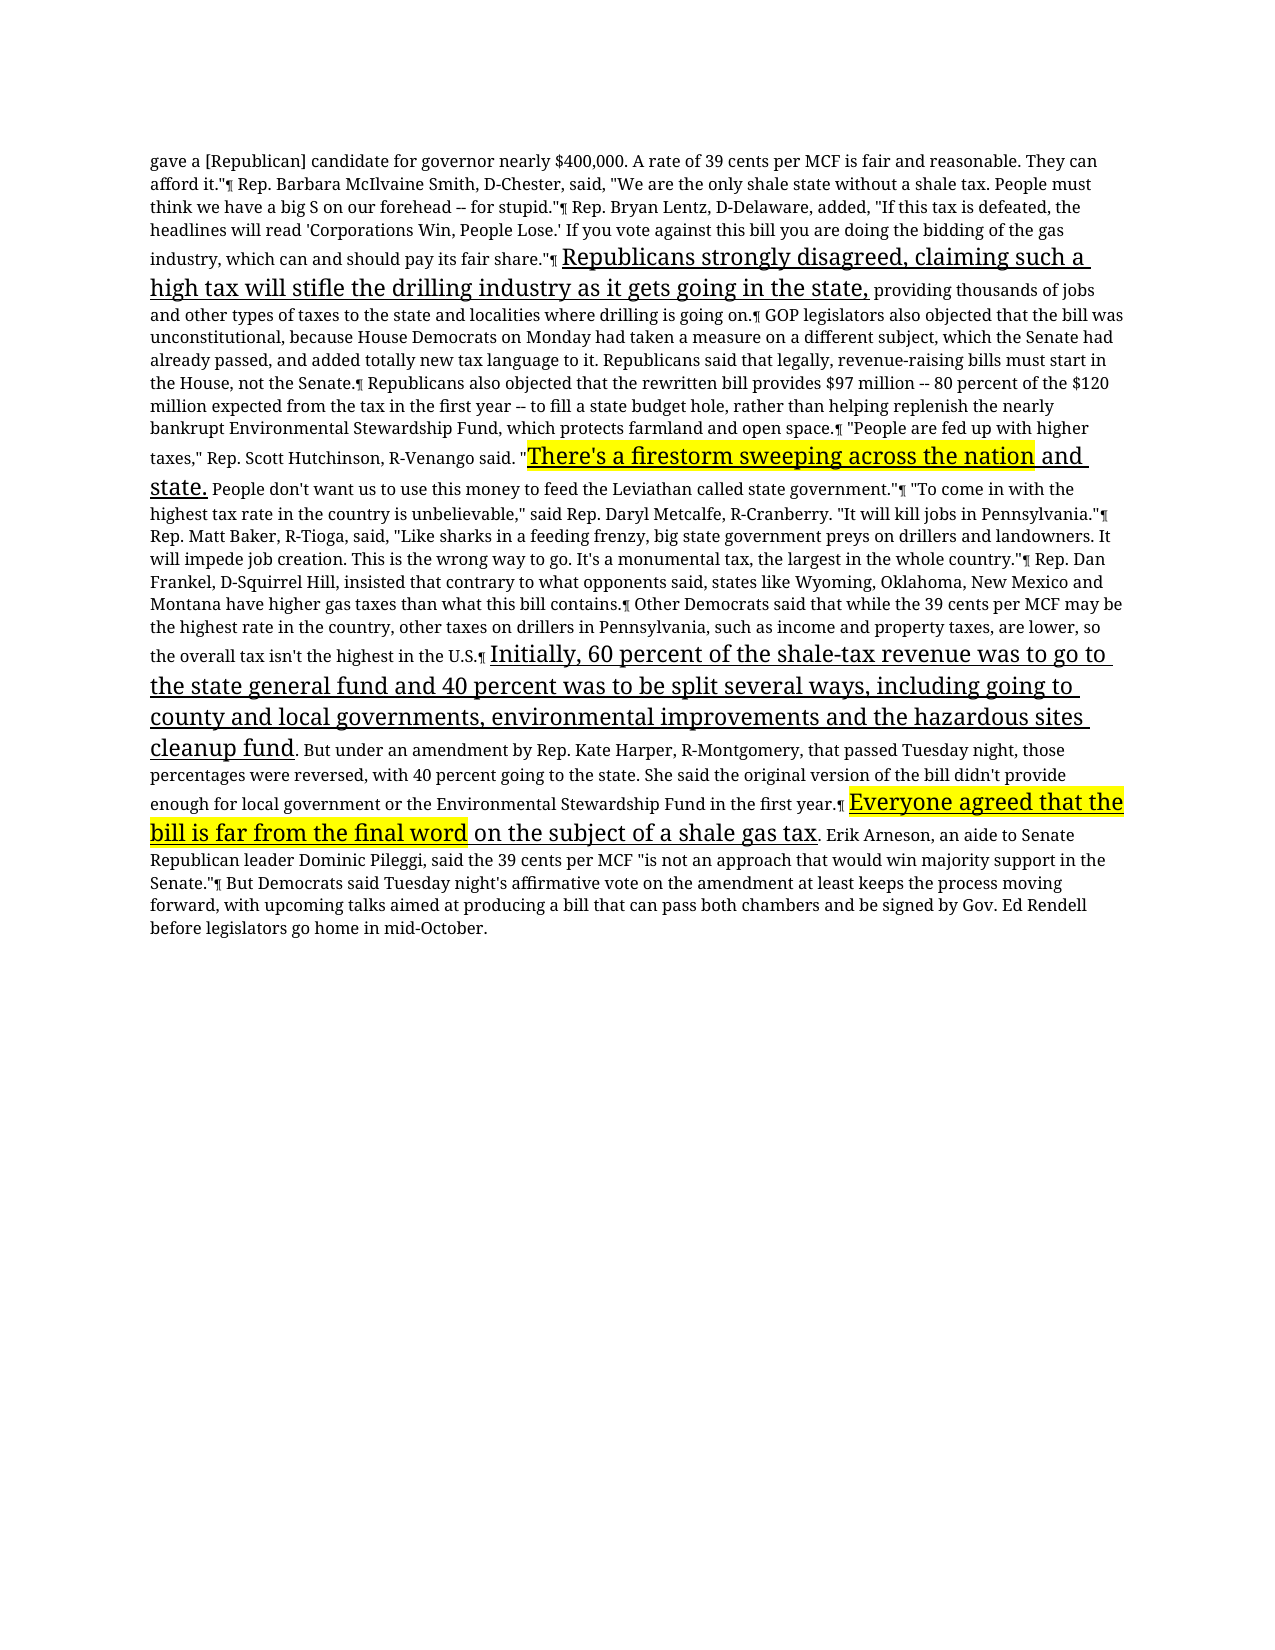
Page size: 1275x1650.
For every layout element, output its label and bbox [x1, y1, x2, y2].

text [150, 150, 1125, 939]
